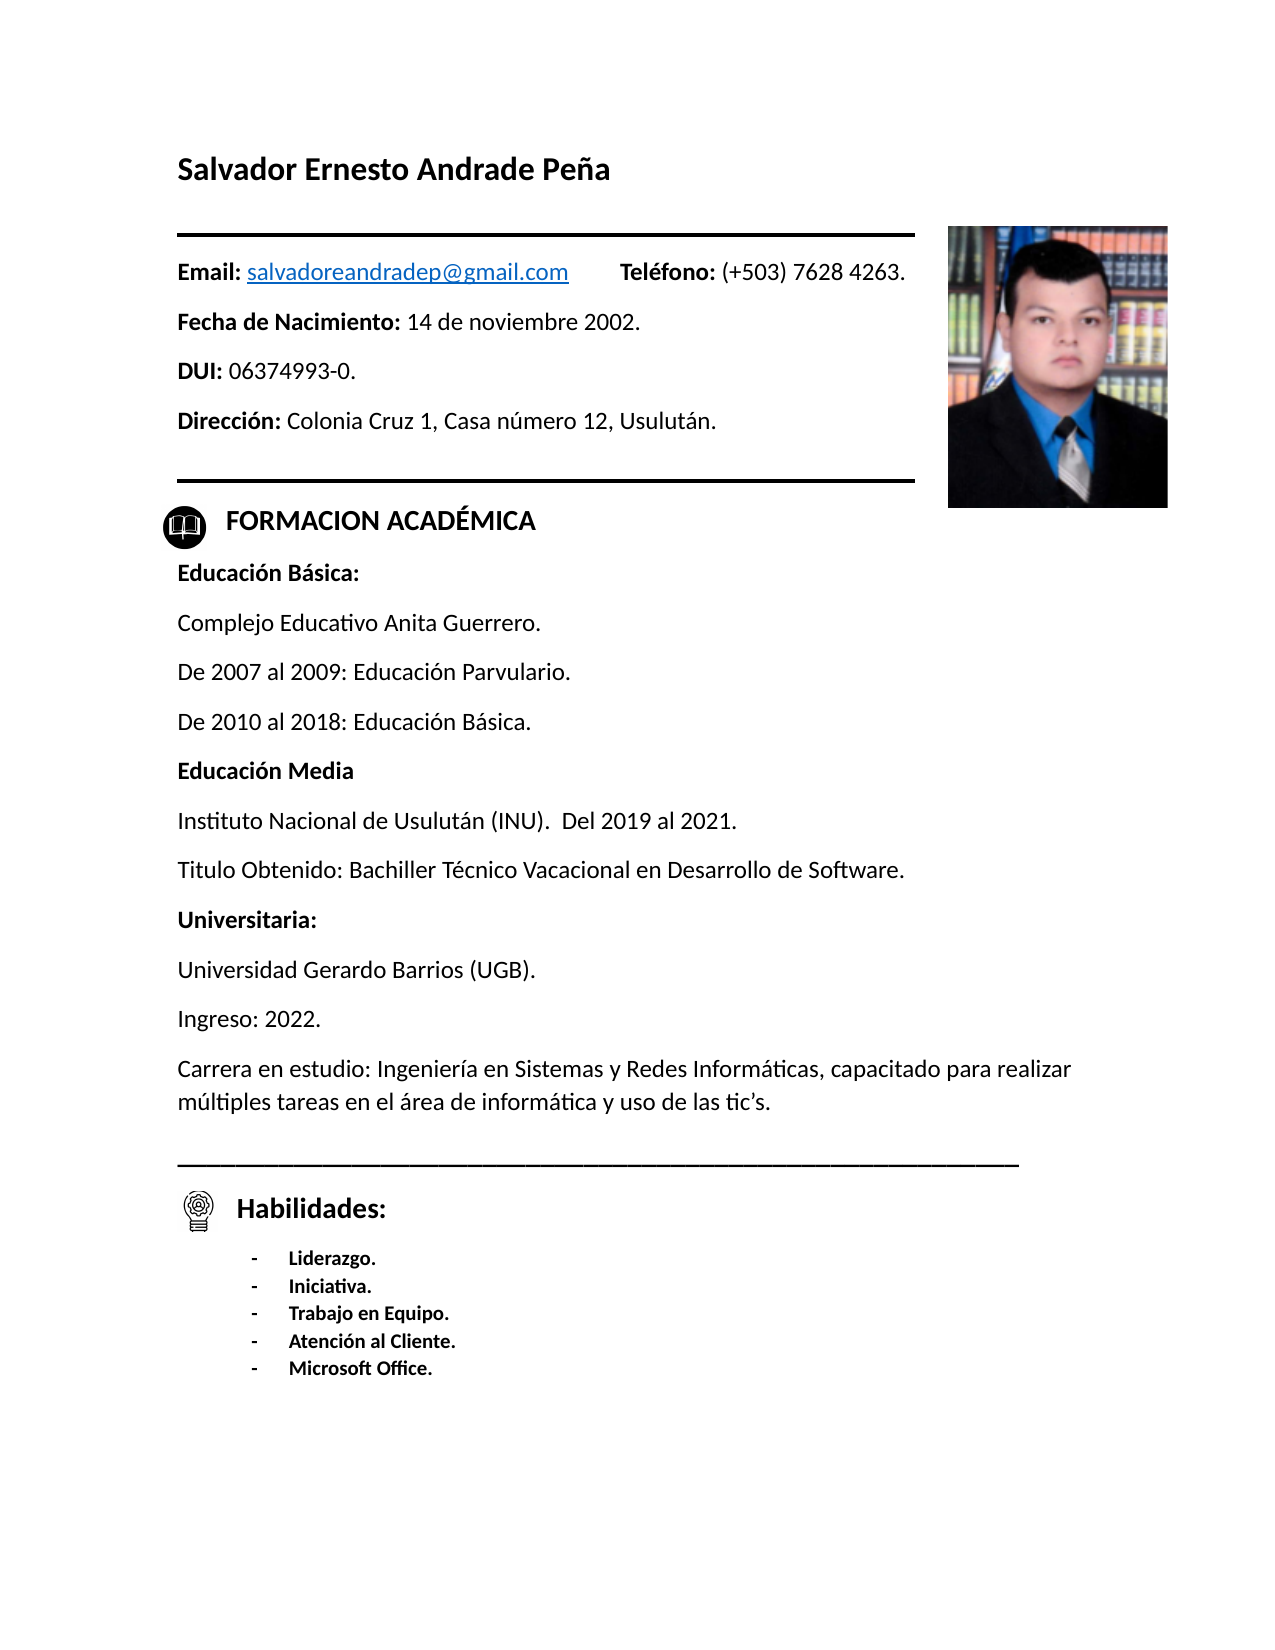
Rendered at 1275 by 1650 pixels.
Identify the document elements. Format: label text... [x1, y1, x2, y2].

text De 2007 al 2009: Educación Parvulario. [177, 656, 1098, 687]
text Email: salvadoreandradep@gmail.com Teléfono: (+503) 7628 4263. [177, 256, 948, 287]
text Complejo Educativo Anita Guerrero. [177, 607, 1098, 637]
list Iniciativa. [251, 1273, 1098, 1298]
text DUI: 06374993-0. [177, 355, 948, 386]
picture [161, 504, 208, 551]
text Educación Básica: [177, 557, 1098, 588]
text Carrera en estudio: Ingeniería en Sistemas y Redes Informáticas, capacitado para realizar múltiples tareas en el área de informática y uso de las tic’s. [177, 1053, 1098, 1116]
picture [177, 1191, 218, 1232]
text FORMACION ACADÉMICA [177, 502, 1098, 538]
list Liderazgo. [251, 1246, 1098, 1271]
text Ingreso: 2022. [177, 1003, 1098, 1034]
list Atención al Cliente. [251, 1328, 1098, 1353]
text Instituto Nacional de Usulután (INU). Del 2019 al 2021. [177, 805, 1098, 836]
text Universidad Gerardo Barrios (UGB). [177, 954, 1098, 984]
text Educación Media [177, 755, 1098, 786]
text De 2010 al 2018: Educación Básica. [177, 706, 1098, 736]
text Universitaria: [177, 904, 1098, 935]
text Fecha de Nacimiento: 14 de noviembre 2002. [177, 306, 948, 336]
picture [948, 226, 1168, 508]
list Trabajo en Equipo. [251, 1300, 1098, 1326]
text Salvador Ernesto Andrade Peña [177, 148, 1098, 188]
text Habilidades: [218, 1191, 1098, 1226]
text Dirección: Colonia Cruz 1, Casa número 12, Usulután. [177, 405, 948, 435]
text Titulo Obtenido: Bachiller Técnico Vacacional en Desarrollo de Software. [177, 854, 1098, 885]
list Microsoft Office. [251, 1355, 1098, 1381]
text __________________________________________________________ [177, 1135, 1098, 1171]
